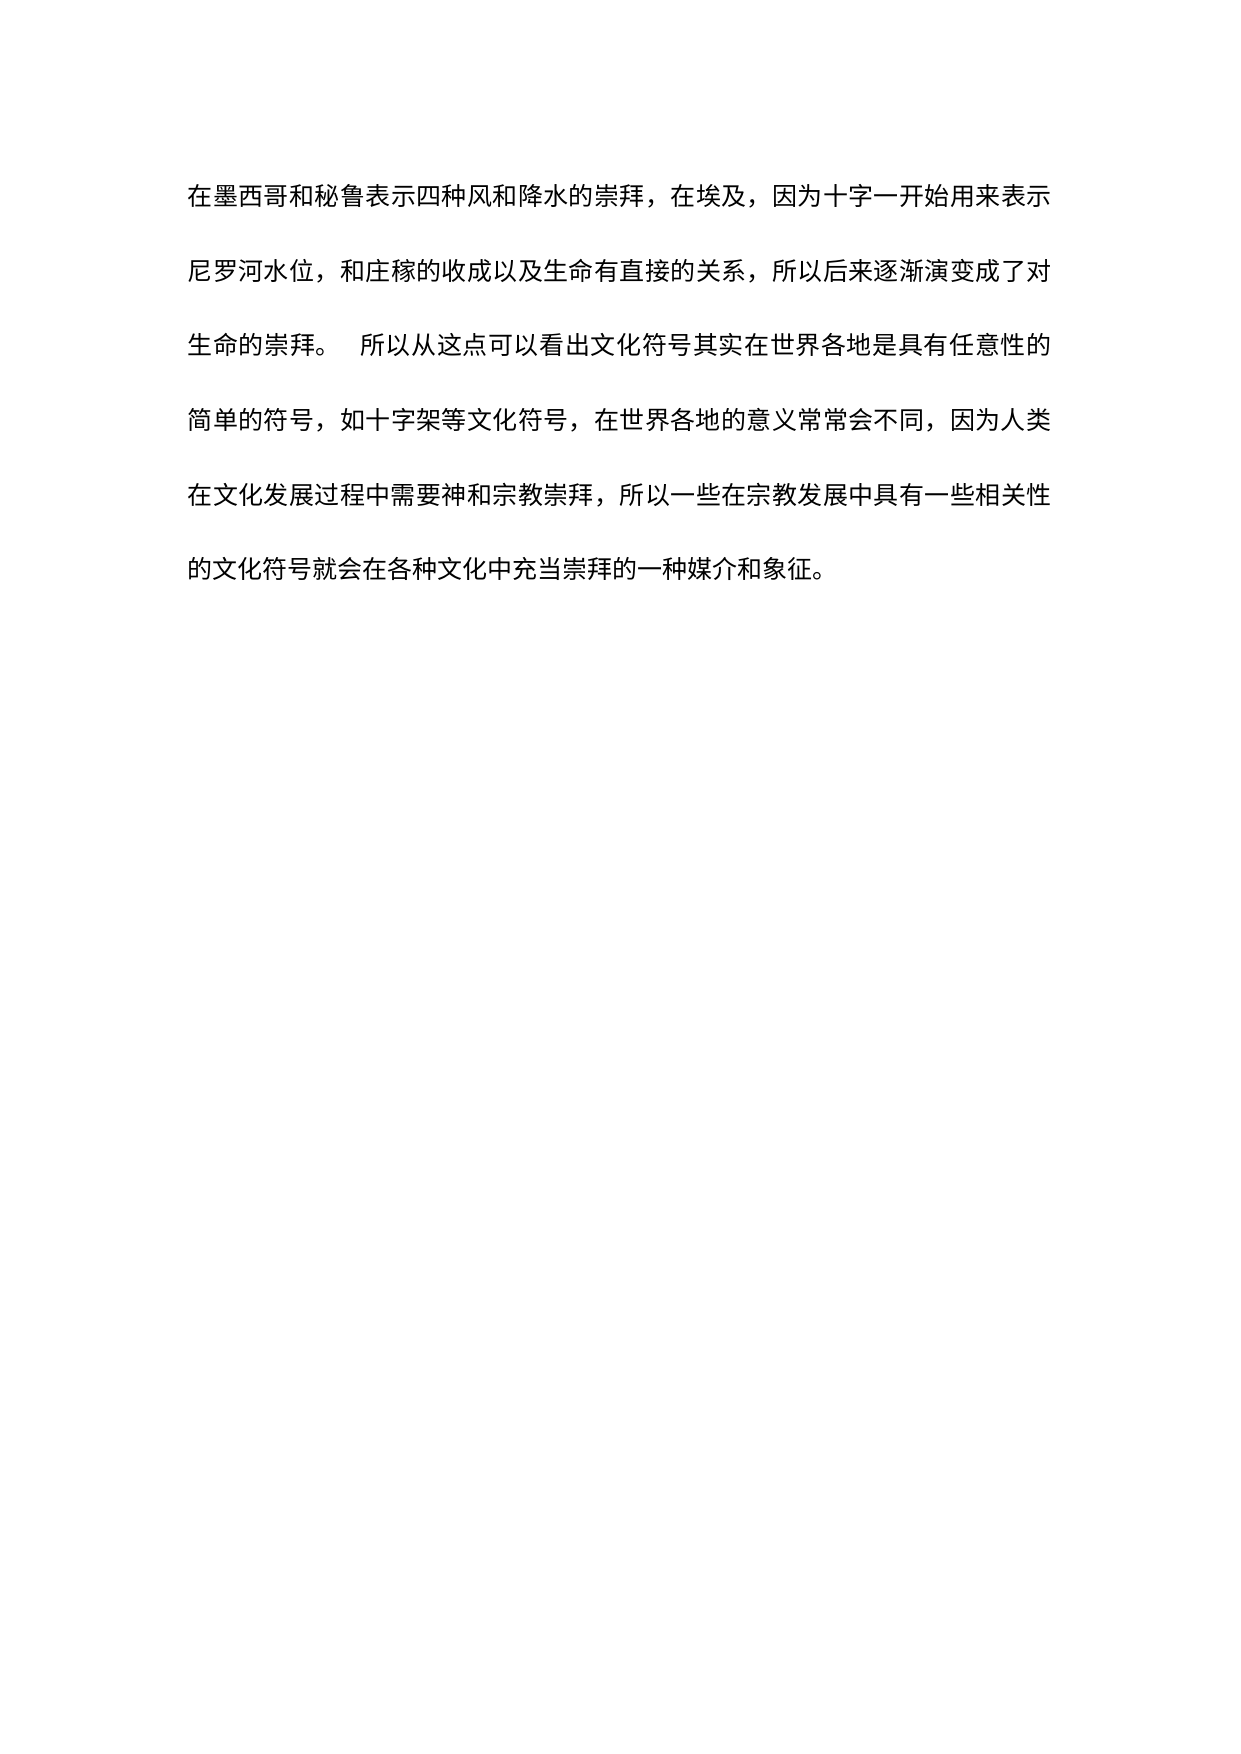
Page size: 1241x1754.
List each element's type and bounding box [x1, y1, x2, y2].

text [187, 162, 1053, 600]
